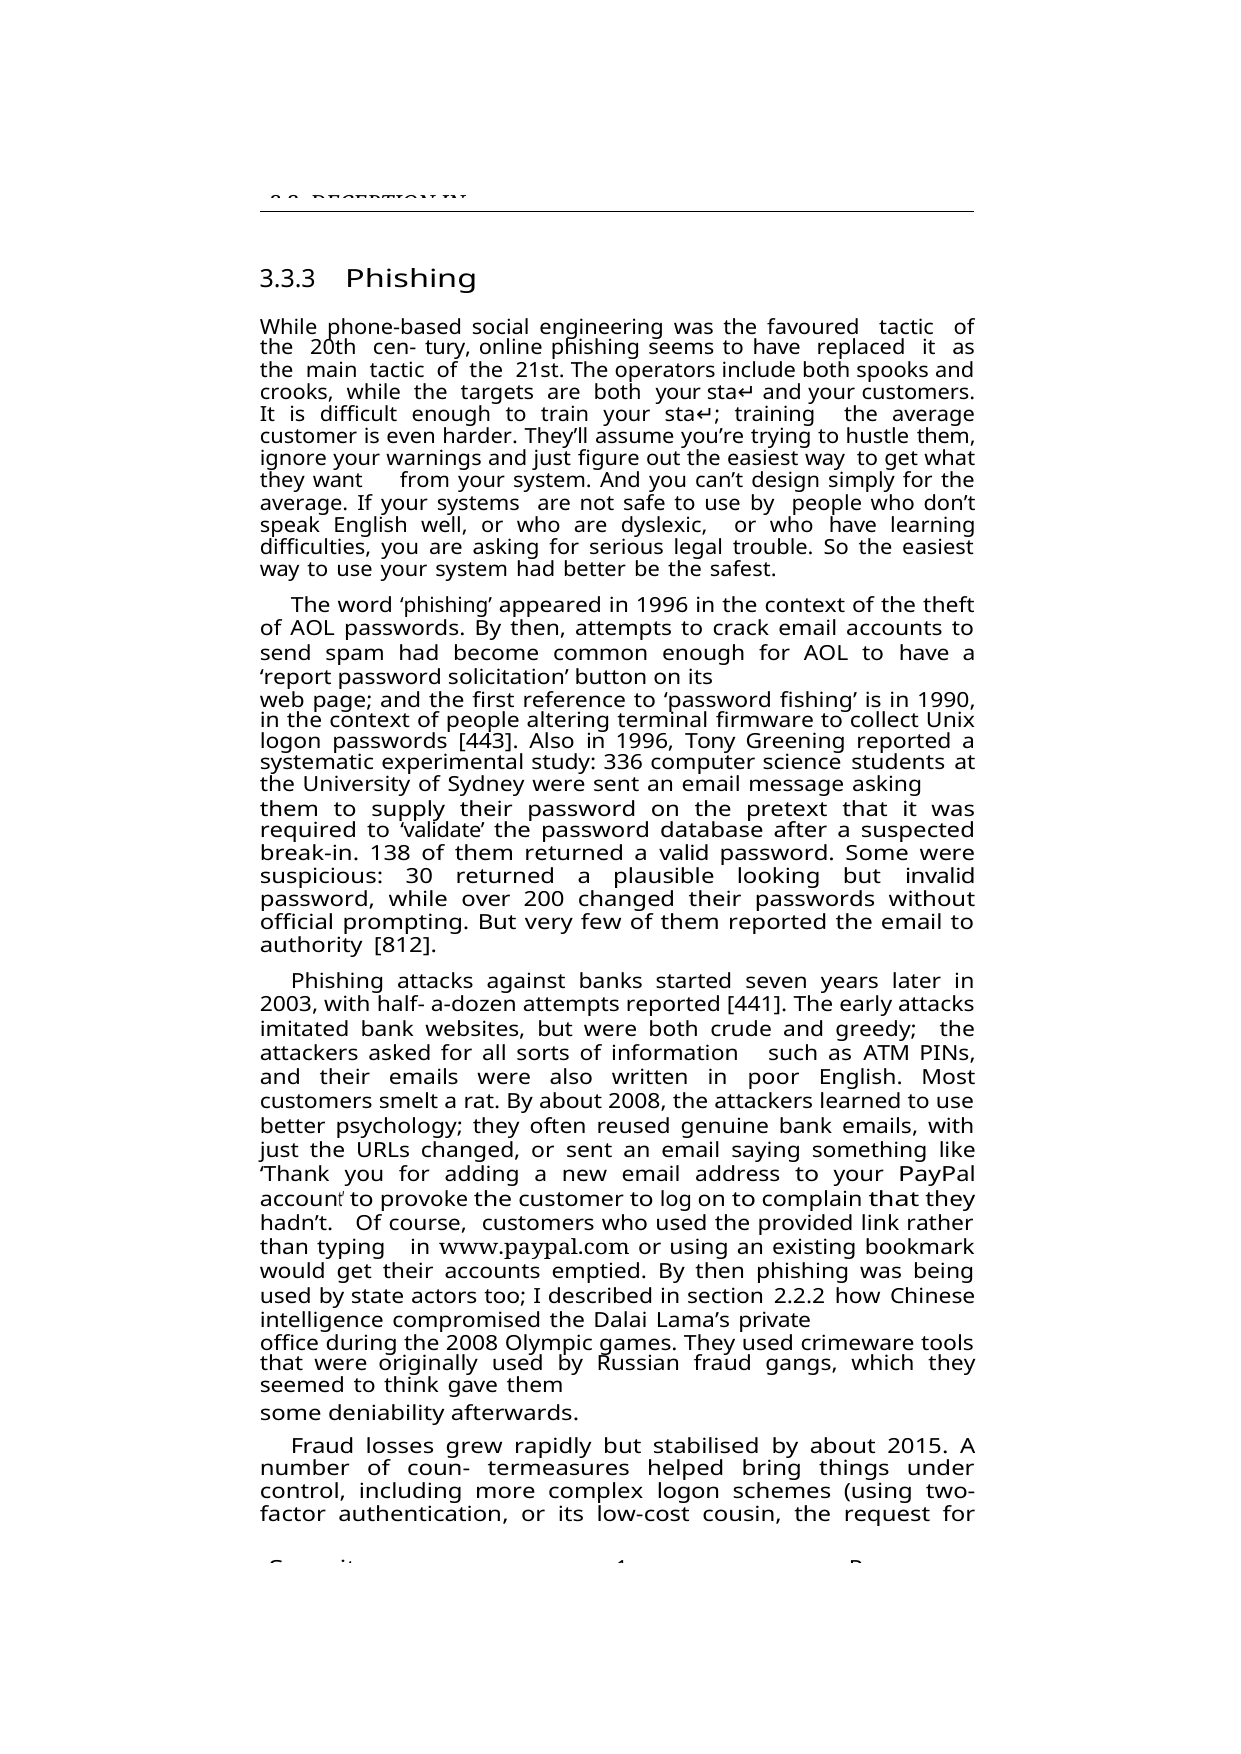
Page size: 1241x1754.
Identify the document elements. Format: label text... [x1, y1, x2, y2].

text The word ‘phishing’ appeared in 1996 in the context of the theft of AOL passwords. By then, attempts to crack email accounts to send spam had become common enough for AOL to have a ‘report password solicitation’ button on its [259, 593, 975, 691]
text Phishing attacks against banks started seven years later in 2003, with half- a-dozen attempts reported [441]. The early attacks imitated bank websites, but were both crude and greedy; the attackers asked for all sorts of information such as ATM PINs, and their emails were also written in poor English. Most customers smelt a rat. By about 2008, the attackers learned to use better psychology; they often reused genuine bank emails, with just the URLs changed, or sent an email saying something like ‘Thank you for adding a new email address to your PayPal account’ to provoke the customer to log on to complain that they hadn’t. Of course, customers who used the provided link rather than typing in www.paypal.com or using an existing bookmark would get their accounts emptied. By then phishing was being used by state actors too; I described in section 2.2.2 how Chinese intelligence compromised the Dalai Lama’s private [259, 969, 975, 1333]
text them to supply their password on the pretext that it was required to ‘validate’ the password database after a suspected break-in. 138 of them returned a valid password. Some were suspicious: 30 returned a plausible looking but invalid password, while over 200 changed their passwords without oﬃcial prompting. But very few of them reported the email to authority [812]. [259, 798, 975, 958]
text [259, 1434, 975, 1528]
subtitle Phishing [259, 260, 1065, 294]
text oﬃce during the 2008 Olympic games. They used crimeware tools that were originally used by Russian fraud gangs, which they seemed to think gave them [259, 1333, 975, 1398]
text web page; and the ﬁrst reference to ‘password ﬁshing’ is in 1990, in the context of people altering terminal ﬁrmware to collect Unix logon passwords [443]. Also in 1996, Tony Greening reported a systematic experimental study: 336 computer science students at the University of Sydney were sent an email message asking [259, 691, 975, 797]
text While phone-based social engineering was the favoured tactic of the 20th cen- tury, online phishing seems to have replaced it as the main tactic of the 21st. The operators include both spooks and crooks, while the targets are both your sta↵ and your customers. It is diﬃcult enough to train your sta↵; training the average customer is even harder. They’ll assume you’re trying to hustle them, ignore your warnings and just ﬁgure out the easiest way to get what they want from your system. And you can’t design simply for the average. If your systems are not safe to use by people who don’t speak English well, or who are dyslexic, or who have learning diﬃculties, you are asking for serious legal trouble. So the easiest way to use your system had better be the safest. [259, 317, 975, 583]
text some deniability afterwards. [259, 1398, 1065, 1425]
